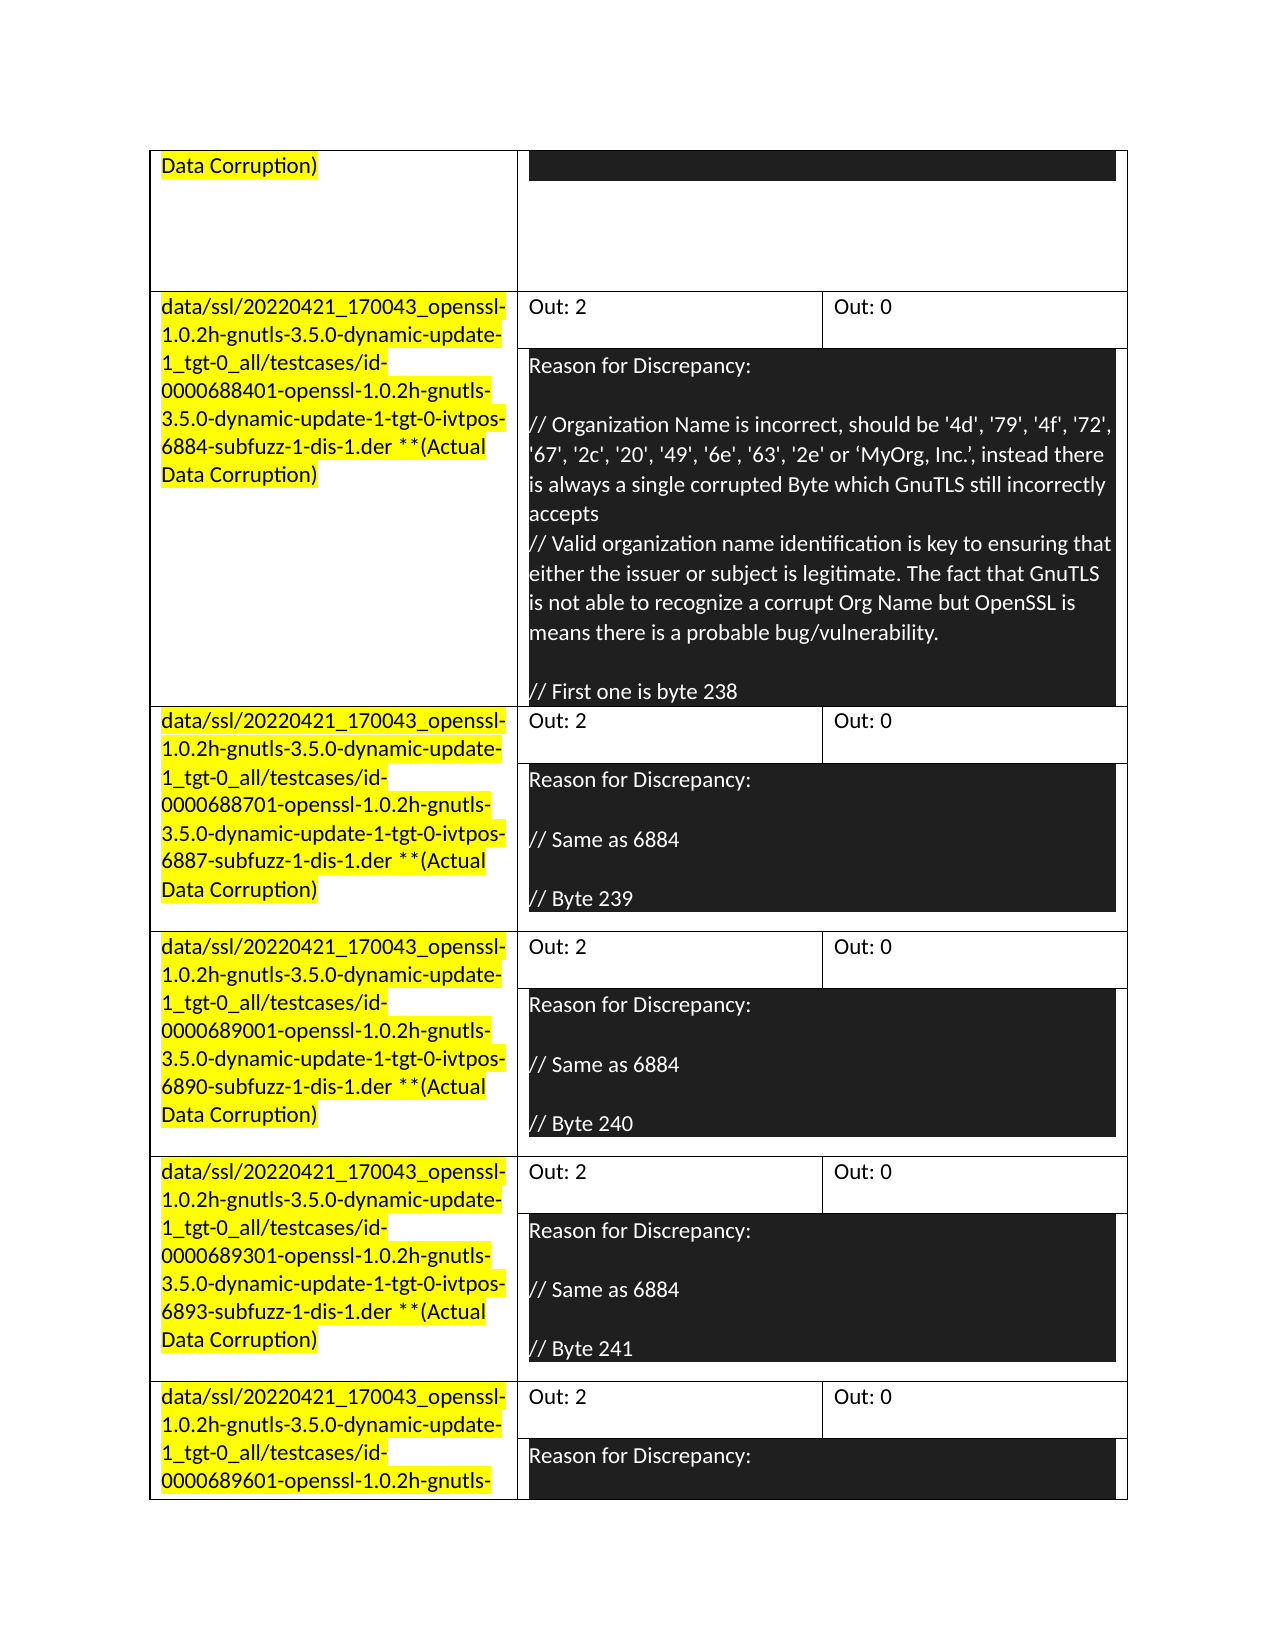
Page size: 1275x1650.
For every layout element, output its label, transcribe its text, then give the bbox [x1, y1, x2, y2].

table_cell Out: 2 [518, 1157, 822, 1213]
table_cell Reason for Discrepancy: // Same as 6884 // Byte 240 [518, 989, 1127, 1156]
table_cell data/ssl/20220421_170043_openssl-1.0.2h-gnutls-3.5.0-dynamic-update-1_tgt-0_all/testcases/id-0000688701-openssl-1.0.2h-gnutls-3.5.0-dynamic-update-1-tgt-0-ivtpos-6887-subfuzz-1-dis-1.der **(Actual Data Corruption) [151, 707, 517, 931]
table_cell Reason for Discrepancy: // Same as 6884 // Byte 239 [518, 764, 1127, 931]
table_cell Out: 2 [518, 1382, 822, 1438]
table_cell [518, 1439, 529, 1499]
table_cell data/ssl/20220421_170043_openssl-1.0.2h-gnutls-3.5.0-dynamic-update-1_tgt-0_all/testcases/id-0000688401-openssl-1.0.2h-gnutls-3.5.0-dynamic-update-1-tgt-0-ivtpos-6884-subfuzz-1-dis-1.der **(Actual Data Corruption) [151, 292, 517, 706]
table_cell Out: 0 [823, 1157, 1127, 1213]
table_cell Reason for Discrepancy: // Same as 6884 // Byte 241 [518, 1214, 1127, 1381]
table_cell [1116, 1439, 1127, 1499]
table_cell Out: 0 [823, 1382, 1127, 1438]
table_cell Out: 0 [823, 932, 1127, 988]
table_cell data/ssl/20220421_170043_openssl-1.0.2h-gnutls-3.5.0-dynamic-update-1_tgt-0_all/testcases/id-0000689301-openssl-1.0.2h-gnutls-3.5.0-dynamic-update-1-tgt-0-ivtpos-6893-subfuzz-1-dis-1.der **(Actual Data Corruption) [151, 1157, 517, 1381]
table_cell data/ssl/20220421_170043_openssl-1.0.2h-gnutls-3.5.0-dynamic-update-1_tgt-0_all/testcases/id-0000689601-openssl-1.0.2h-gnutls-3.5.0-dynamic-update-1-tgt-0-ivtpos-6896-subfuzz-1-dis-1.der **(Actual Data Corruption) [151, 1382, 517, 1499]
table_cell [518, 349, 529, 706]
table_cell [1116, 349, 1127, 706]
table_cell Out: 2 [518, 707, 822, 763]
table_cell Reason for Discrepancy: // Same as above (6697), except incorrect State Name should be '43', '41' or ‘CA’ instead of ‘20’, ‘80’ or ‘ ‘ [518, 151, 1127, 291]
table_cell Out: 2 [518, 932, 822, 988]
table_cell Out: 0 [823, 707, 1127, 763]
table_cell data/ssl/20220421_170043_openssl-1.0.2h-gnutls-3.5.0-dynamic-update-1_tgt-0_all/testcases/id-0000689001-openssl-1.0.2h-gnutls-3.5.0-dynamic-update-1-tgt-0-ivtpos-6890-subfuzz-1-dis-1.der **(Actual Data Corruption) [151, 932, 517, 1156]
table_cell Out: 0 [823, 292, 1127, 348]
table_cell Out: 2 [518, 292, 822, 348]
